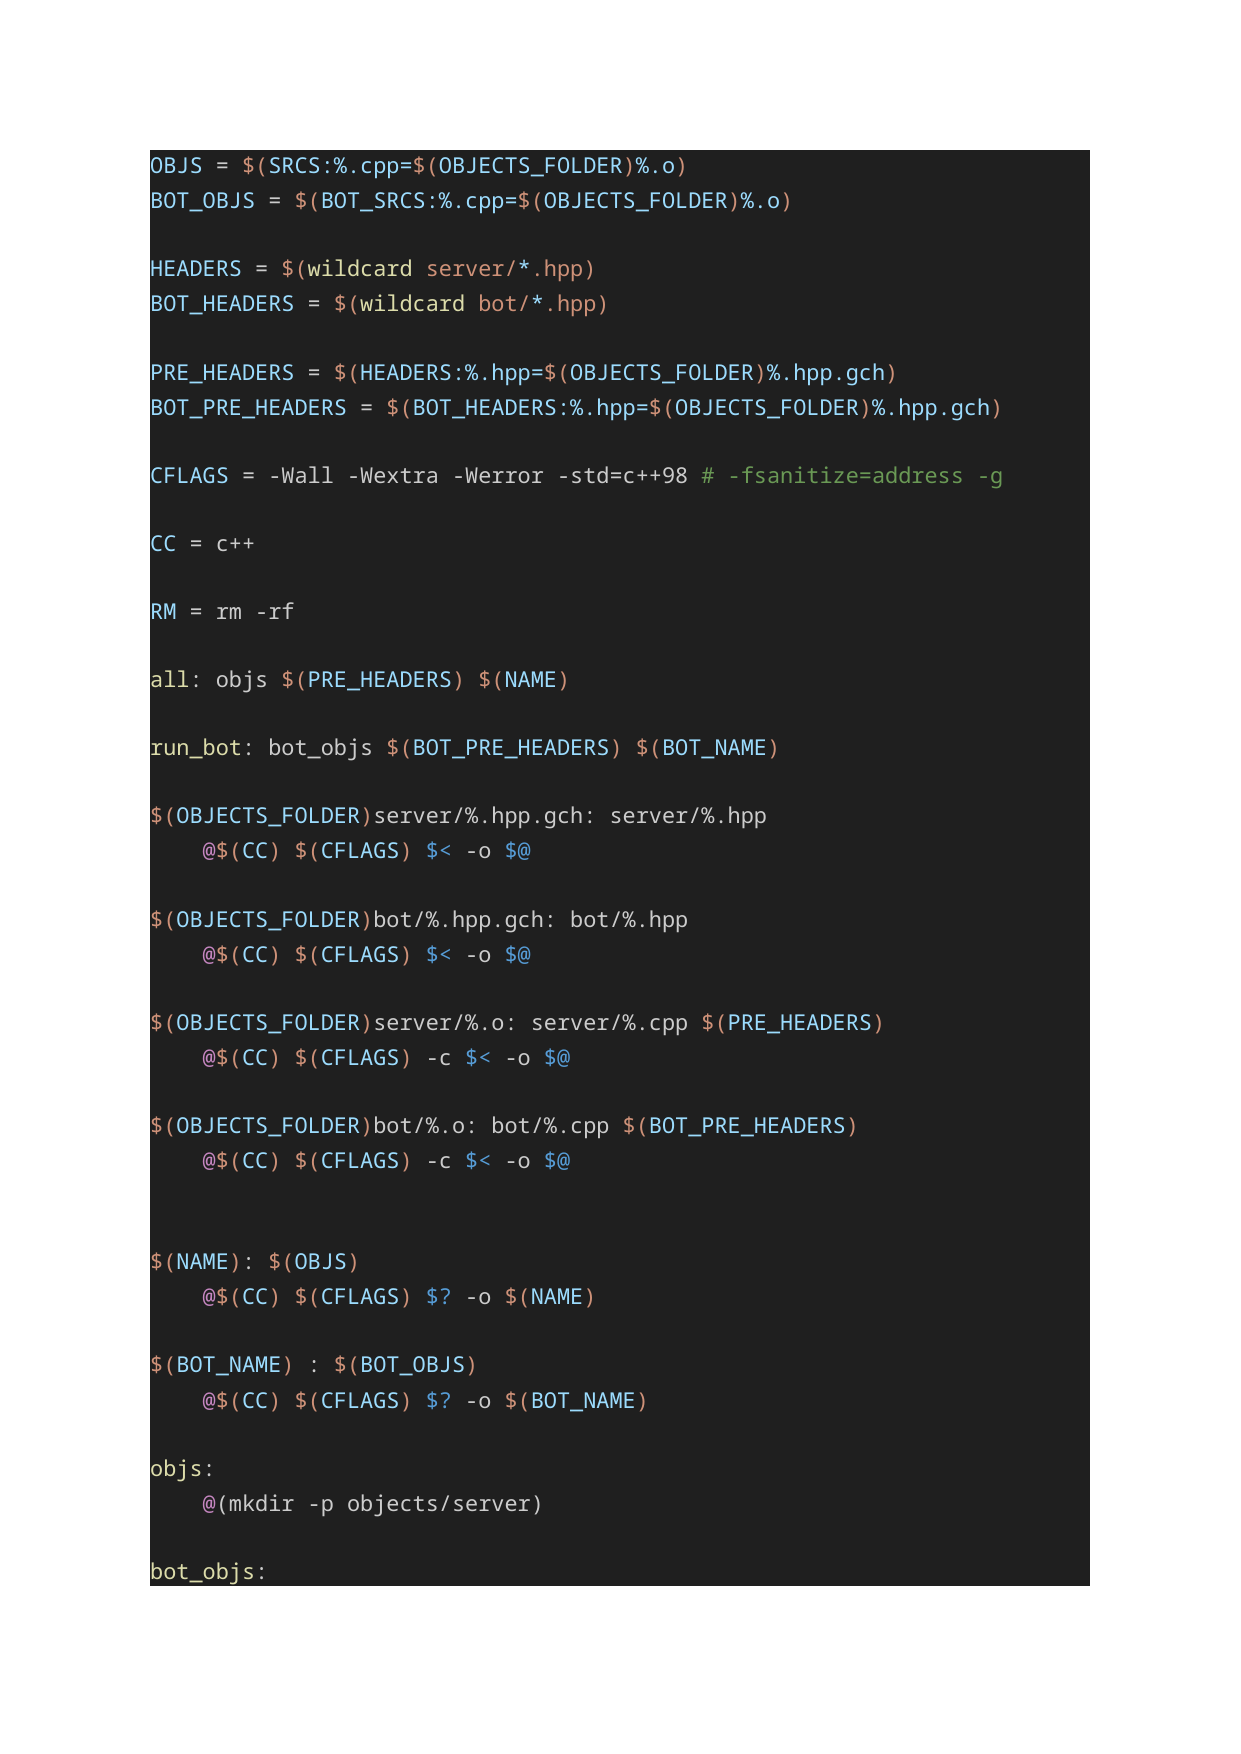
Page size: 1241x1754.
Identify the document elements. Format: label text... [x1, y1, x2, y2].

text $(NAME): $(OBJS) [150, 1246, 1090, 1276]
text @(mkdir -p objects/server) [150, 1488, 1090, 1518]
text @$(CC) $(CFLAGS) -c $< -o $@ [150, 1042, 1090, 1072]
text bot_objs: [150, 1556, 1090, 1586]
text all: objs $(PRE_HEADERS) $(NAME) [150, 664, 1090, 694]
text $(OBJECTS_FOLDER)server/%.o: server/%.cpp $(PRE_HEADERS) [150, 1007, 1090, 1037]
text @$(CC) $(CFLAGS) $? -o $(NAME) [150, 1281, 1090, 1311]
text PRE_HEADERS = $(HEADERS:%.hpp=$(OBJECTS_FOLDER)%.hpp.gch) [150, 356, 1090, 386]
text CC = c++ [150, 528, 1090, 558]
text @$(CC) $(CFLAGS) $? -o $(BOT_NAME) [150, 1384, 1090, 1414]
text @$(CC) $(CFLAGS) $< -o $@ [150, 835, 1090, 865]
text run_bot: bot_objs $(BOT_PRE_HEADERS) $(BOT_NAME) [150, 732, 1090, 762]
text OBJS = $(SRCS:%.cpp=$(OBJECTS_FOLDER)%.o) [150, 150, 1090, 180]
text $(OBJECTS_FOLDER)server/%.hpp.gch: server/%.hpp [150, 800, 1090, 830]
text $(OBJECTS_FOLDER)bot/%.o: bot/%.cpp $(BOT_PRE_HEADERS) [150, 1110, 1090, 1140]
text RM = rm -rf [150, 596, 1090, 626]
text BOT_OBJS = $(BOT_SRCS:%.cpp=$(OBJECTS_FOLDER)%.o) [150, 185, 1090, 215]
text $(BOT_NAME) : $(BOT_OBJS) [150, 1349, 1090, 1379]
text objs: [150, 1453, 1090, 1482]
text CFLAGS = -Wall -Wextra -Werror -std=c++98 # -fsanitize=address -g [150, 460, 1090, 489]
text BOT_HEADERS = $(wildcard bot/*.hpp) [150, 288, 1090, 318]
text BOT_PRE_HEADERS = $(BOT_HEADERS:%.hpp=$(OBJECTS_FOLDER)%.hpp.gch) [150, 392, 1090, 421]
text $(OBJECTS_FOLDER)bot/%.hpp.gch: bot/%.hpp [150, 903, 1090, 933]
text @$(CC) $(CFLAGS) -c $< -o $@ [150, 1145, 1090, 1175]
text @$(CC) $(CFLAGS) $< -o $@ [150, 939, 1090, 968]
text HEADERS = $(wildcard server/*.hpp) [150, 253, 1090, 283]
